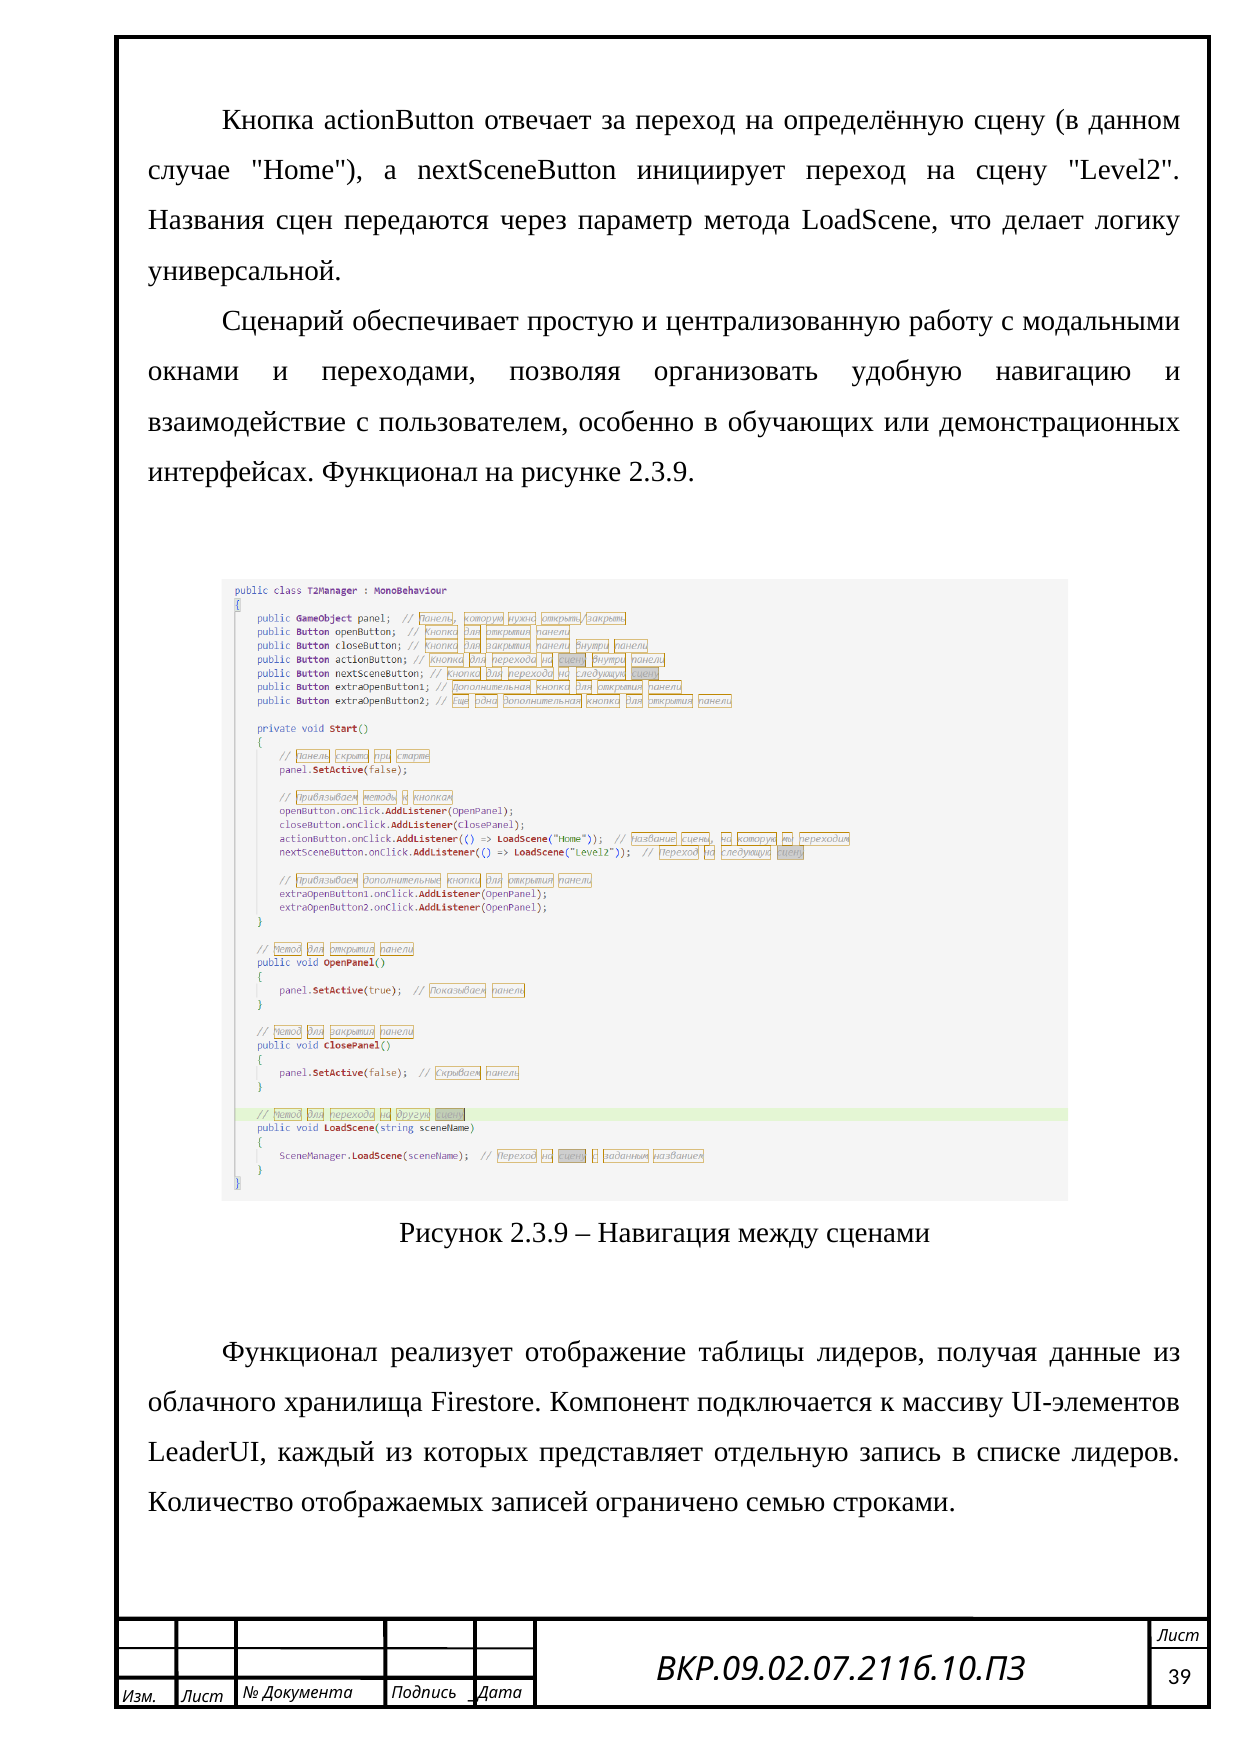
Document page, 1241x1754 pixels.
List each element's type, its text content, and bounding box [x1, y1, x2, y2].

text Рисунок 2.3.9 – Навигация между сценами [148, 1215, 1181, 1248]
text Кнопка actionButton отвечает за переход на определённую сцену (в данном случае "Home"), а nextSceneButton инициирует переход на сцену "Level2". Названия сцен передаются через параметр метода LoadScene, что делает логику универсальной. [148, 102, 1181, 286]
text Сценарий обеспечивает простую и централизованную работу с модальными окнами и переходами, позволяя организовать удобную навигацию и взаимодействие с пользователем, особенно в обучающих или демонстрационных интерфейсах. Функционал на рисунке 2.3.9. [148, 303, 1181, 488]
picture [221, 579, 1069, 1201]
text Функционал реализует отображение таблицы лидеров, получая данные из облачного хранилища Firestore. Компонент подключается к массиву UI-элементов LeaderUI, каждый из которых представляет отдельную запись в списке лидеров. Количество отображаемых записей ограничено семью строками. [148, 1334, 1181, 1518]
